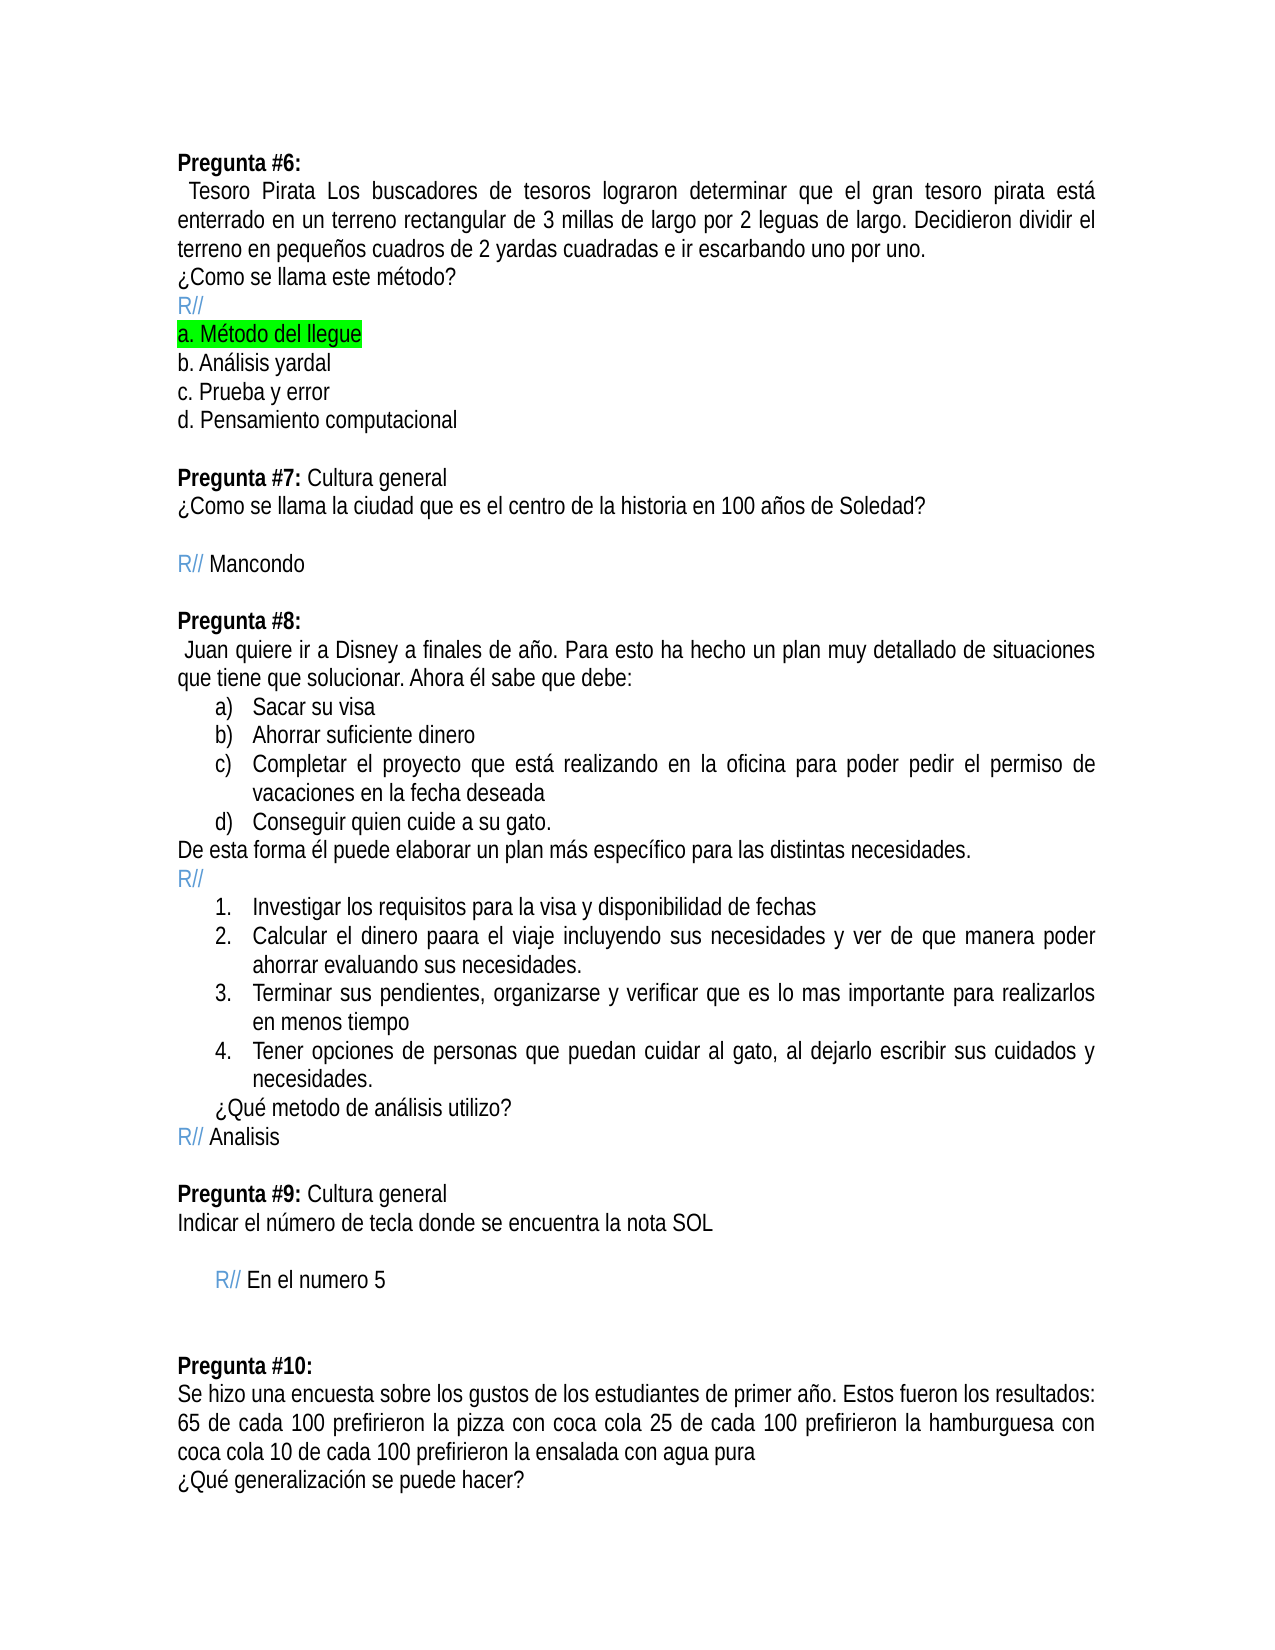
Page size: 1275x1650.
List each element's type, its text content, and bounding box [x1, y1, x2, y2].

text Juan quiere ir a Disney a finales de año. Para esto ha hecho un plan muy detallado de situaciones que tiene que solucionar. Ahora él sabe que debe: [177, 634, 1098, 692]
text Pregunta #9: Cultura general [177, 1179, 1098, 1207]
text R// Mancondo [177, 549, 1098, 577]
text Pregunta #10: [177, 1351, 1098, 1379]
text R// [177, 291, 1098, 319]
text b. Análisis yardal [177, 348, 1098, 377]
text Se hizo una encuesta sobre los gustos de los estudiantes de primer año. Estos fueron los resultados: 65 de cada 100 prefirieron la pizza con coca cola 25 de cada 100 prefirieron la hamburguesa con coca cola 10 de cada 100 prefirieron la ensalada con agua pura [177, 1379, 1098, 1465]
text ¿Como se llama la ciudad que es el centro de la historia en 100 años de Soledad? [177, 491, 1098, 520]
text ¿Qué generalización se puede hacer? [177, 1465, 1098, 1494]
list Terminar sus pendientes, organizarse y verificar que es lo mas importante para realizarlos en menos tiempo [215, 978, 1098, 1036]
list Conseguir quien cuide a su gato. [215, 806, 1098, 835]
text Pregunta #8: [177, 606, 1098, 634]
text ¿Como se llama este método? [177, 262, 1098, 291]
text ¿Qué metodo de análisis utilizo? [215, 1093, 1098, 1122]
text R// Analisis [177, 1122, 1098, 1150]
text Pregunta #7: Cultura general [177, 463, 1098, 491]
list Sacar su visa [215, 692, 1098, 721]
list Investigar los requisitos para la visa y disponibilidad de fechas [215, 892, 1098, 921]
text Tesoro Pirata Los buscadores de tesoros lograron determinar que el gran tesoro pirata está enterrado en un terreno rectangular de 3 millas de largo por 2 leguas de largo. Decidieron dividir el terreno en pequeños cuadros de 2 yardas cuadradas e ir escarbando uno por uno. [177, 176, 1098, 262]
text a. Método del llegue [177, 319, 1098, 348]
text R// [177, 864, 1098, 892]
text R// En el numero 5 [215, 1265, 1098, 1293]
list Tener opciones de personas que puedan cuidar al gato, al dejarlo escribir sus cuidados y necesidades. [215, 1036, 1098, 1093]
text d. Pensamiento computacional [177, 405, 1098, 434]
text Indicar el número de tecla donde se encuentra la nota SOL [177, 1207, 1098, 1236]
list Calcular el dinero paara el viaje incluyendo sus necesidades y ver de que manera poder ahorrar evaluando sus necesidades. [215, 921, 1098, 978]
text c. Prueba y error [177, 377, 1098, 405]
list Ahorrar suficiente dinero [215, 721, 1098, 749]
list Completar el proyecto que está realizando en la oficina para poder pedir el permiso de vacaciones en la fecha deseada [215, 749, 1098, 806]
text Pregunta #6: [177, 148, 1098, 176]
text De esta forma él puede elaborar un plan más específico para las distintas necesidades. [177, 835, 1098, 864]
